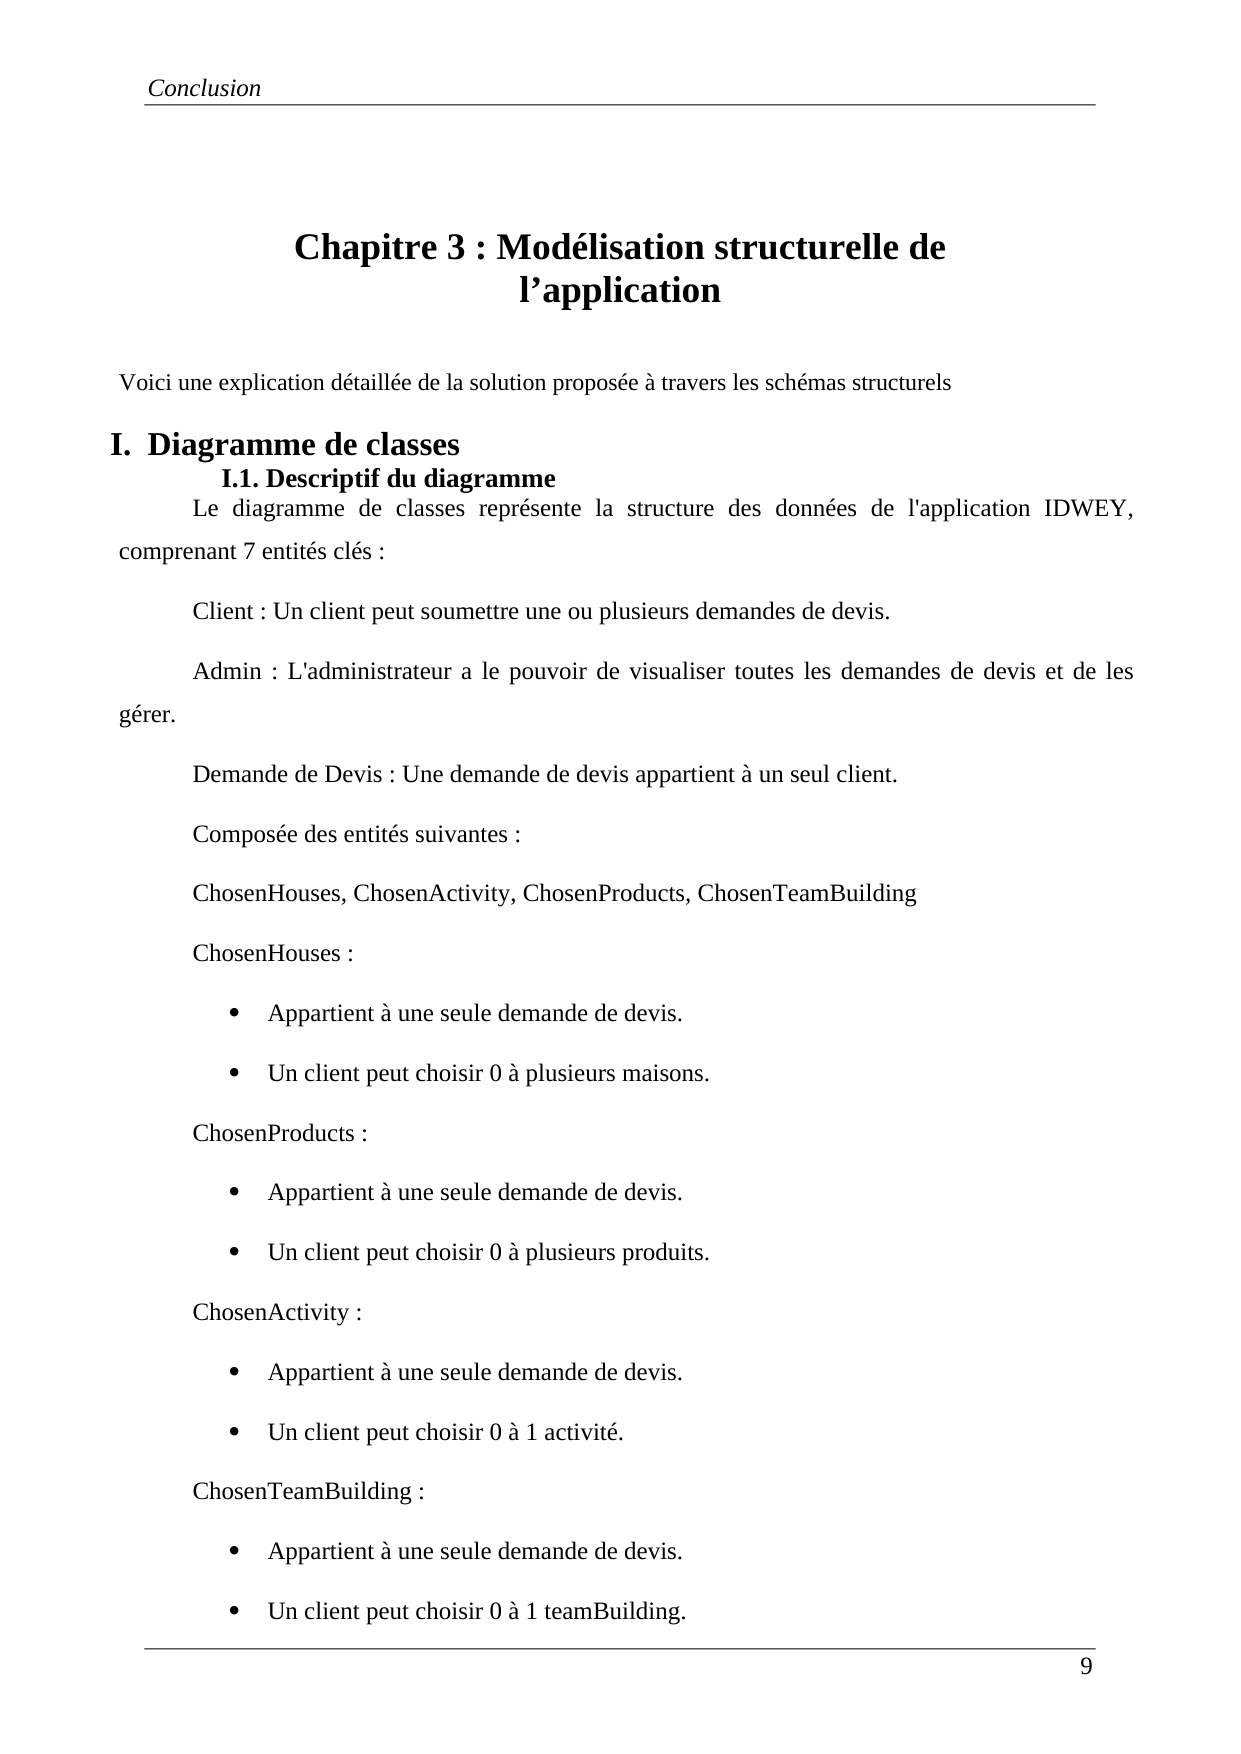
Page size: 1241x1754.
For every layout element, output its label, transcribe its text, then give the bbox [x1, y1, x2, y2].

list Appartient à une seule demande de devis. [230, 1357, 1134, 1386]
text ChosenHouses, ChosenActivity, ChosenProducts, ChosenTeamBuilding [119, 878, 1134, 907]
list Appartient à une seule demande de devis. [230, 998, 1134, 1027]
text ChosenActivity : [119, 1297, 1134, 1326]
text Le diagramme de classes représente la structure des données de l'application IDWEY, comprenant 7 entités clés : [119, 493, 1134, 565]
list Un client peut choisir 0 à 1 teamBuilding. [230, 1596, 1134, 1625]
text Admin : L'administrateur a le pouvoir de visualiser toutes les demandes de devis et de les gérer. [119, 656, 1134, 728]
text Composée des entités suivantes : [119, 819, 1134, 847]
subtitle I.1. Descriptif du diagramme [221, 462, 1119, 493]
subtitle Chapitre 3 : Modélisation structurelle de l’application [262, 224, 978, 310]
text ChosenHouses : [119, 938, 1134, 967]
text ChosenTeamBuilding : [119, 1476, 1134, 1505]
list Appartient à une seule demande de devis. [230, 1536, 1134, 1565]
list Un client peut choisir 0 à plusieurs maisons. [230, 1058, 1134, 1087]
text Client : Un client peut soumettre une ou plusieurs demandes de devis. [119, 596, 1134, 625]
text Demande de Devis : Une demande de devis appartient à un seul client. [119, 759, 1134, 788]
subtitle Diagramme de classes [110, 424, 1119, 462]
list Appartient à une seule demande de devis. [230, 1177, 1134, 1206]
text Voici une explication détaillée de la solution proposée à travers les schémas structurels [119, 368, 1119, 395]
list Un client peut choisir 0 à plusieurs produits. [230, 1237, 1134, 1266]
text ChosenProducts : [119, 1118, 1134, 1146]
list Un client peut choisir 0 à 1 activité. [230, 1417, 1134, 1445]
